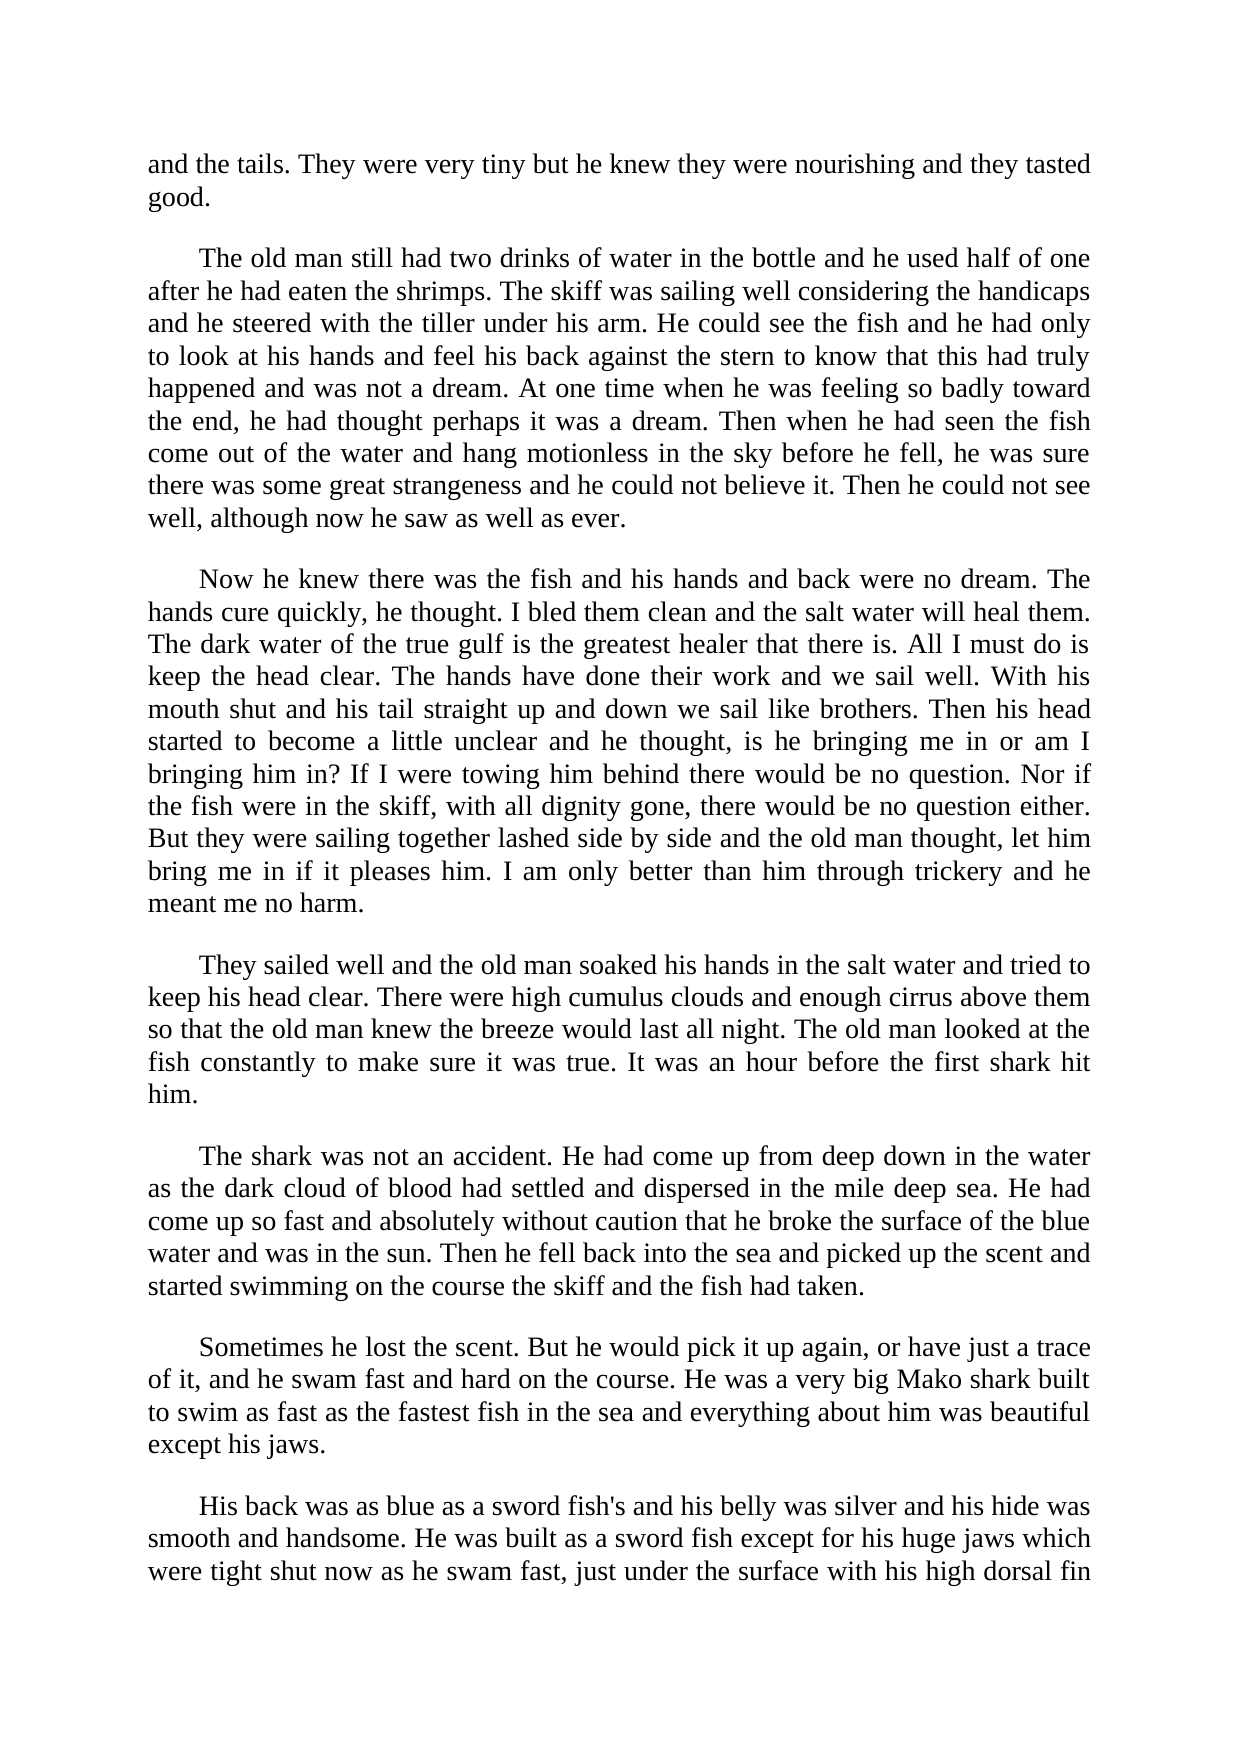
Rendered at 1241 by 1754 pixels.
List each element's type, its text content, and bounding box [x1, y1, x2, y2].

text The shark was not an accident. He had come up from deep down in the water as the dark cloud of blood had settled and dispersed in the mile deep sea. He had come up so fast and absolutely without caution that he broke the surface of the blue water and was in the sun. Then he fell back into the sea and picked up the scent and started swimming on the course the skiff and the fish had taken. [148, 1139, 1093, 1301]
text Now he knew there was the fish and his hands and back were no dream. The hands cure quickly, he thought. I bled them clean and the salt water will heal them. The dark water of the true gulf is the greatest healer that there is. All I must do is keep the head clear. The hands have done their work and we sail well. With his mouth shut and his tail straight up and down we sail like brothers. Then his head started to become a little unclear and he thought, is he bringing me in or am I bringing him in? If I were towing him behind there would be no question. Nor if the fish were in the skiff, with all dignity gone, there would be no question either. But they were sailing together lashed side by side and the old man thought, let him bring me in if it pleases him. I am only better than him through trickery and he meant me no harm. [148, 562, 1093, 919]
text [148, 148, 1093, 212]
text The old man still had two drinks of water in the bottle and he used half of one after he had eaten the shrimps. The skiff was sailing well considering the handicaps and he steered with the tiller under his arm. He could see the fish and he had only to look at his hands and feel his back against the stern to know that this had truly happened and was not a dream. At one time when he was feeling so badly toward the end, he had thought perhaps it was a dream. Then when he had seen the fish come out of the water and hang motionless in the sky before he fell, he was sure there was some great strangeness and he could not believe it. Then he could not see well, although now he saw as well as ever. [148, 242, 1093, 533]
text They sailed well and the old man soaked his hands in the salt water and tried to keep his head clear. There were high cumulus clouds and enough cirrus above them so that the old man knew the breeze would last all night. The old man looked at the fish constantly to make sure it was true. It was an hour before the first shark hit him. [148, 948, 1093, 1110]
text Sometimes he lost the scent. But he would pick it up again, or have just a trace of it, and he swam fast and hard on the course. He was a very big Mako shark built to swim as fast as the fastest fish in the sea and everything about him was beautiful except his jaws. [148, 1330, 1093, 1460]
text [148, 1489, 1093, 1586]
